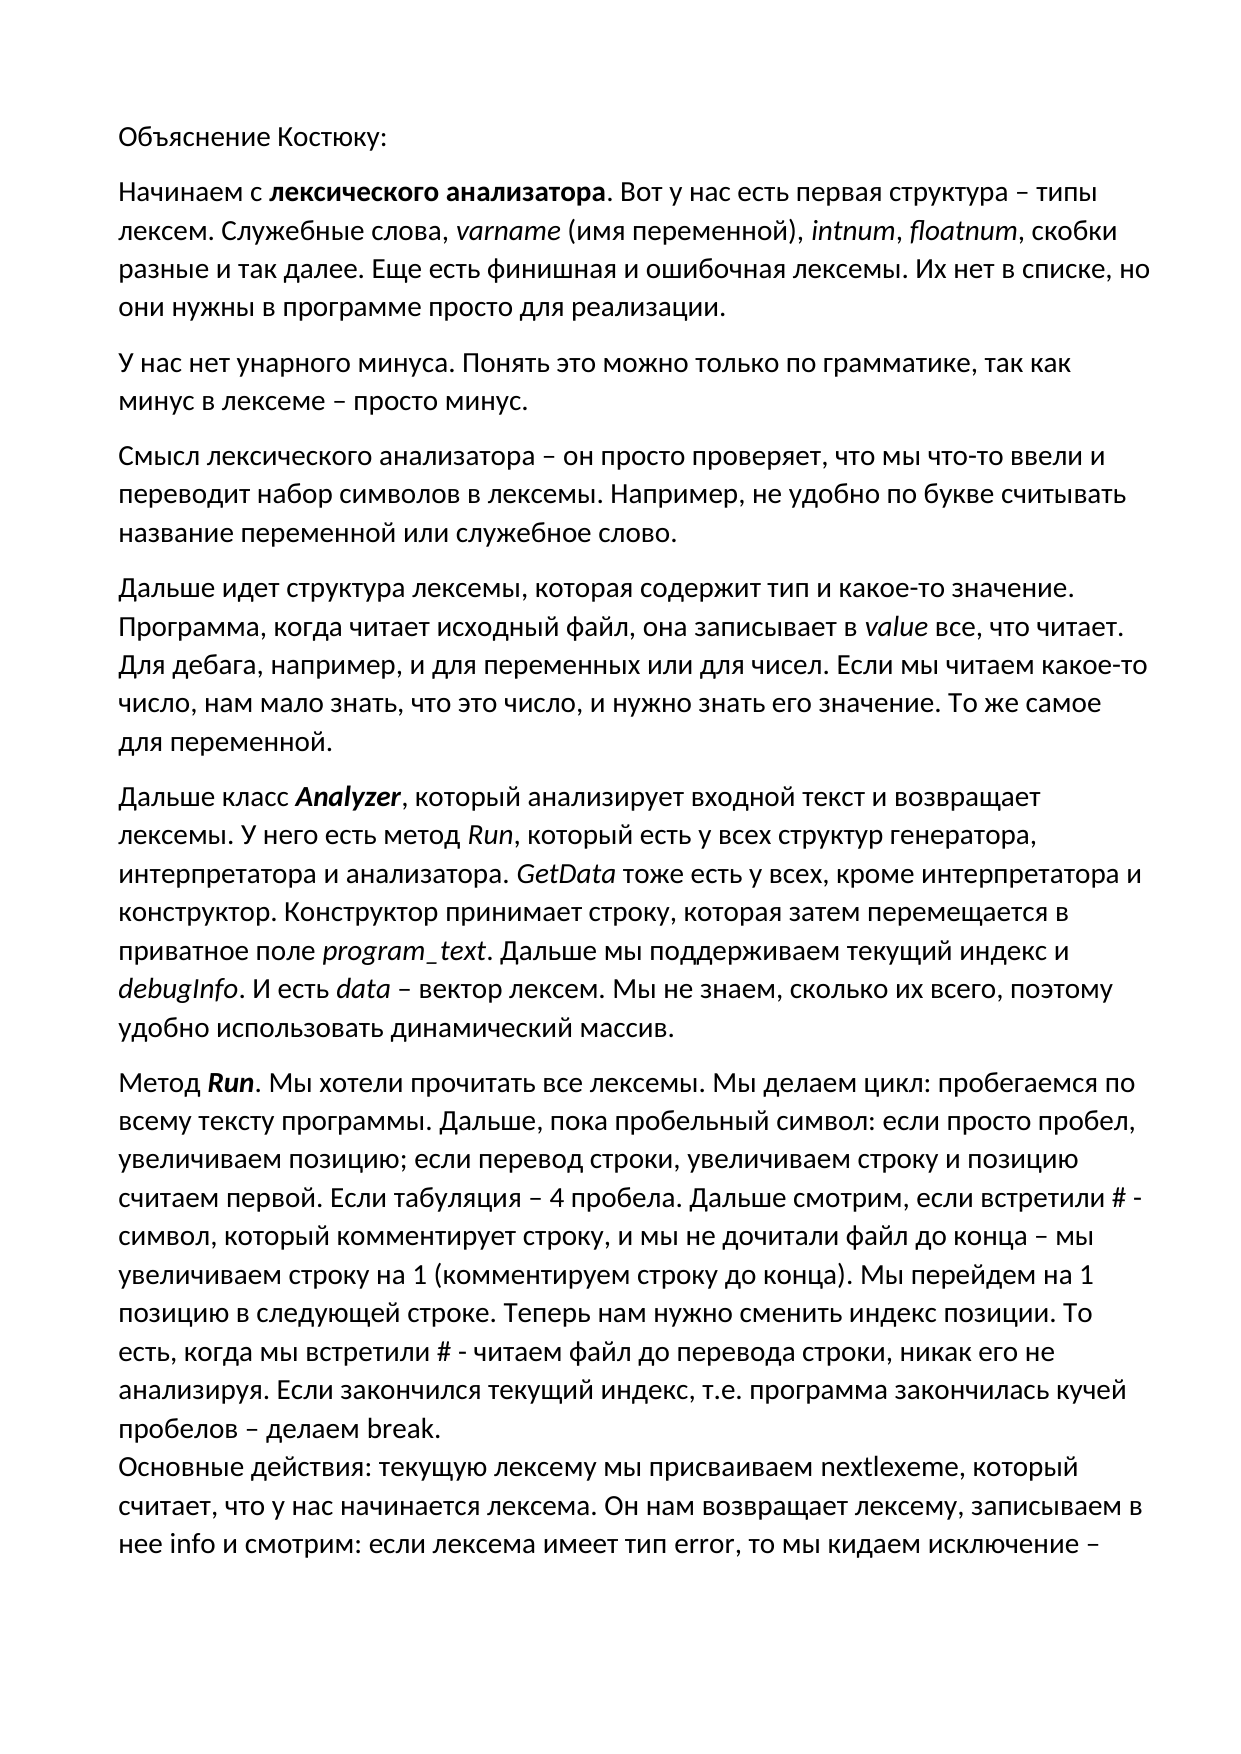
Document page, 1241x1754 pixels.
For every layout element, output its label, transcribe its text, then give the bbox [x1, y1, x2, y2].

text Объяснение Костюку: [118, 118, 1152, 154]
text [118, 1064, 1152, 1561]
text Смысл лексического анализатора – он просто проверяет, что мы что-то ввели и переводит набор символов в лексемы. Например, не удобно по букве считывать название переменной или служебное слово. [118, 437, 1152, 550]
text У нас нет унарного минуса. Понять это можно только по грамматике, так как минус в лексеме – просто минус. [118, 344, 1152, 418]
text Дальше класс Analyzer, который анализирует входной текст и возвращает лексемы. У него есть метод Run, который есть у всех структур генератора, интерпретатора и анализатора. GetData тоже есть у всех, кроме интерпретатора и конструктор. Конструктор принимает строку, которая затем перемещается в приватное поле program_text. Дальше мы поддерживаем текущий индекс и debugInfo. И есть data – вектор лексем. Мы не знаем, сколько их всего, поэтому удобно использовать динамический массив. [118, 778, 1152, 1044]
text Дальше идет структура лексемы, которая содержит тип и какое-то значение. Программа, когда читает исходный файл, она записывает в value все, что читает. Для дебага, например, и для переменных или для чисел. Если мы читаем какое-то число, нам мало знать, что это число, и нужно знать его значение. То же самое для переменной. [118, 569, 1152, 758]
text Начинаем с лексического анализатора. Вот у нас есть первая структура – типы лексем. Служебные слова, varname (имя переменной), intnum, floatnum, скобки разные и так далее. Еще есть финишная и ошибочная лексемы. Их нет в списке, но они нужны в программе просто для реализации. [118, 173, 1152, 324]
